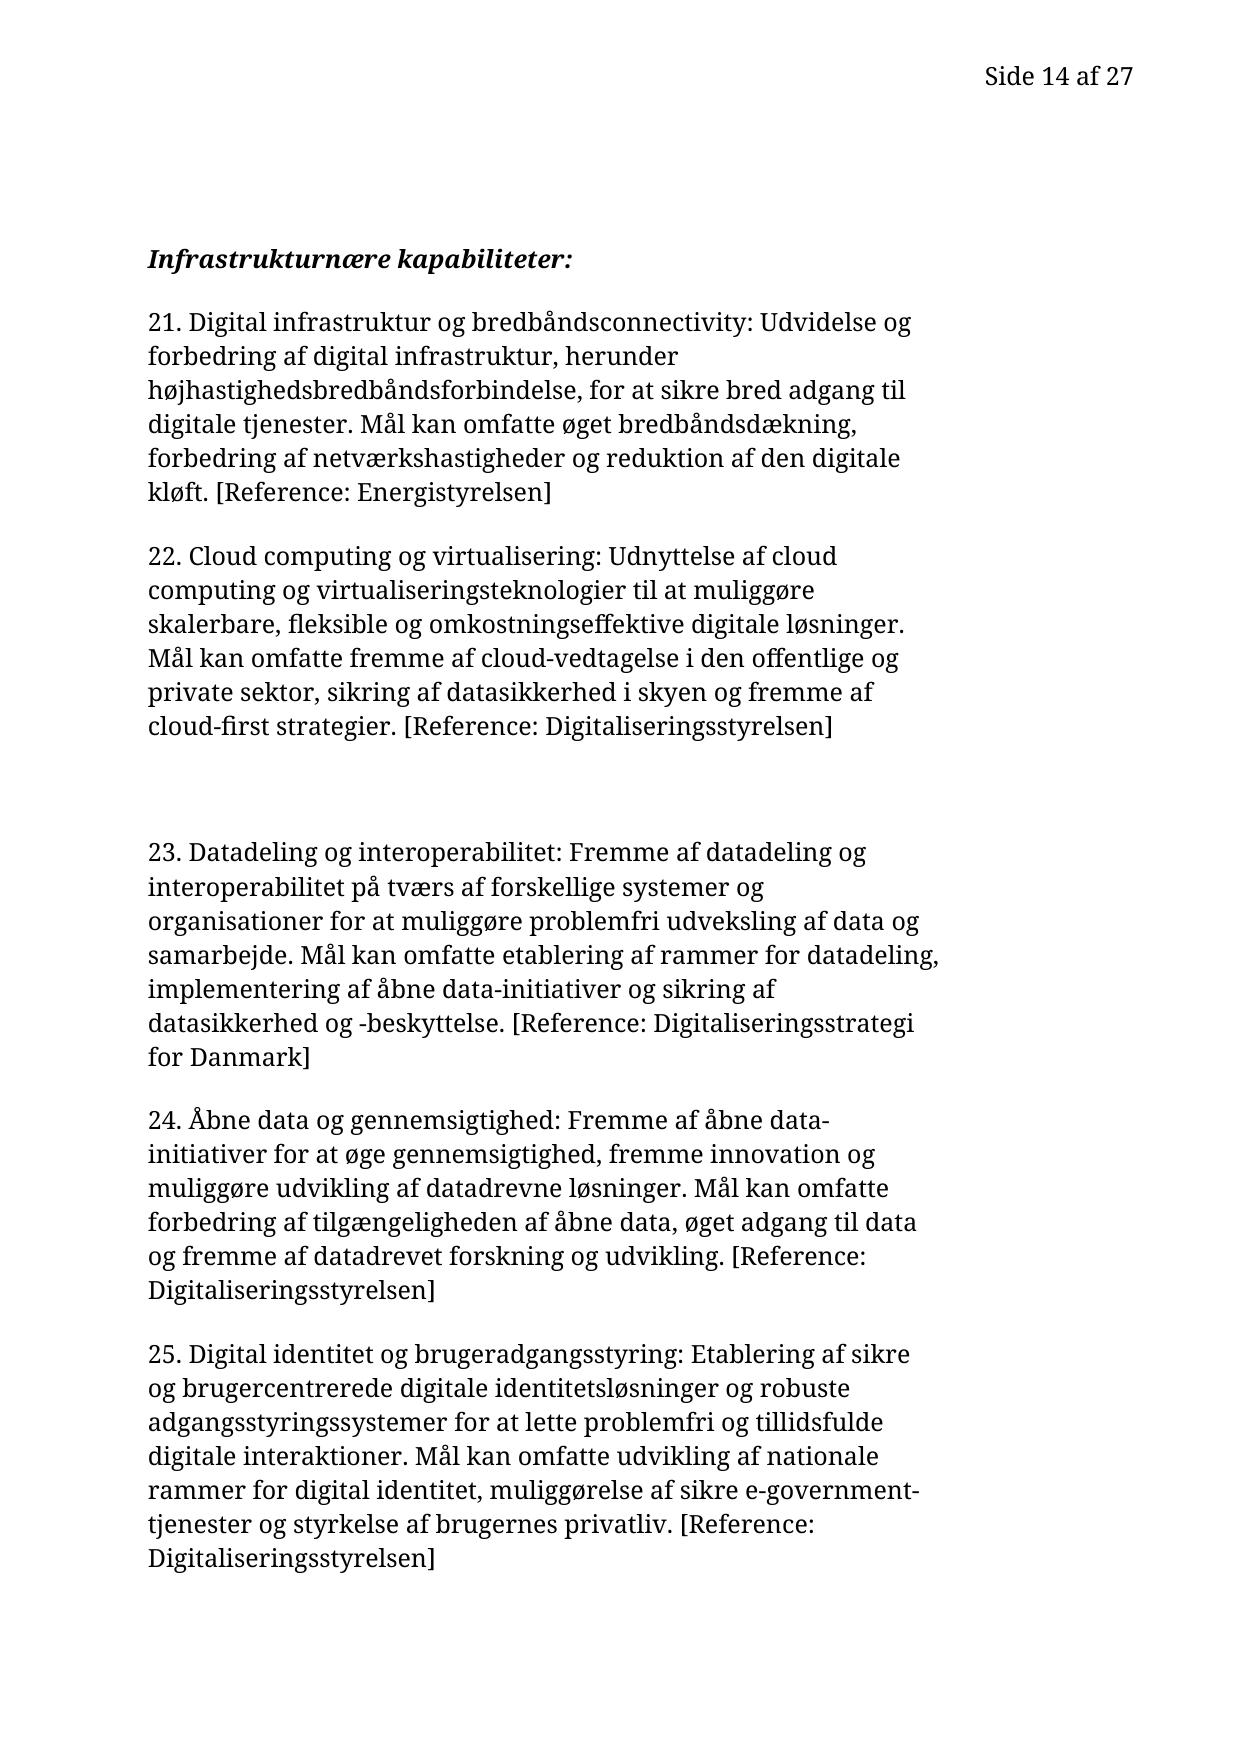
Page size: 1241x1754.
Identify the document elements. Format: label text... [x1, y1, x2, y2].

text 24. Åbne data og gennemsigtighed: Fremme af åbne data-initiativer for at øge gennemsigtighed, fremme innovation og muliggøre udvikling af datadrevne løsninger. Mål kan omfatte forbedring af tilgængeligheden af åbne data, øget adgang til data og fremme af datadrevet forskning og udvikling. [Reference: Digitaliseringsstyrelsen] [148, 1103, 945, 1307]
text 22. Cloud computing og virtualisering: Udnyttelse af cloud computing og virtualiseringsteknologier til at muliggøre skalerbare, fleksible og omkostningseffektive digitale løsninger. Mål kan omfatte fremme af cloud-vedtagelse i den offentlige og private sektor, sikring af datasikkerhed i skyen og fremme af cloud-first strategier. [Reference: Digitaliseringsstyrelsen] [148, 538, 945, 743]
text 21. Digital infrastruktur og bredbåndsconnectivity: Udvidelse og forbedring af digital infrastruktur, herunder højhastighedsbredbåndsforbindelse, for at sikre bred adgang til digitale tjenester. Mål kan omfatte øget bredbåndsdækning, forbedring af netværkshastigheder og reduktion af den digitale kløft. [Reference: Energistyrelsen] [148, 305, 945, 509]
text 23. Datadeling og interoperabilitet: Fremme af datadeling og interoperabilitet på tværs af forskellige systemer og organisationer for at muliggøre problemfri udveksling af data og samarbejde. Mål kan omfatte etablering af rammer for datadeling, implementering af åbne data-initiativer og sikring af datasikkerhed og -beskyttelse. [Reference: Digitaliseringsstrategi for Danmark] [148, 835, 945, 1073]
text Infrastrukturnære kapabiliteter: [148, 242, 945, 276]
text 25. Digital identitet og brugeradgangsstyring: Etablering af sikre og brugercentrerede digitale identitetsløsninger og robuste adgangsstyringssystemer for at lette problemfri og tillidsfulde digitale interaktioner. Mål kan omfatte udvikling af nationale rammer for digital identitet, muliggørelse af sikre e-government-tjenester og styrkelse af brugernes privatliv. [Reference: Digitaliseringsstyrelsen] [148, 1336, 945, 1575]
